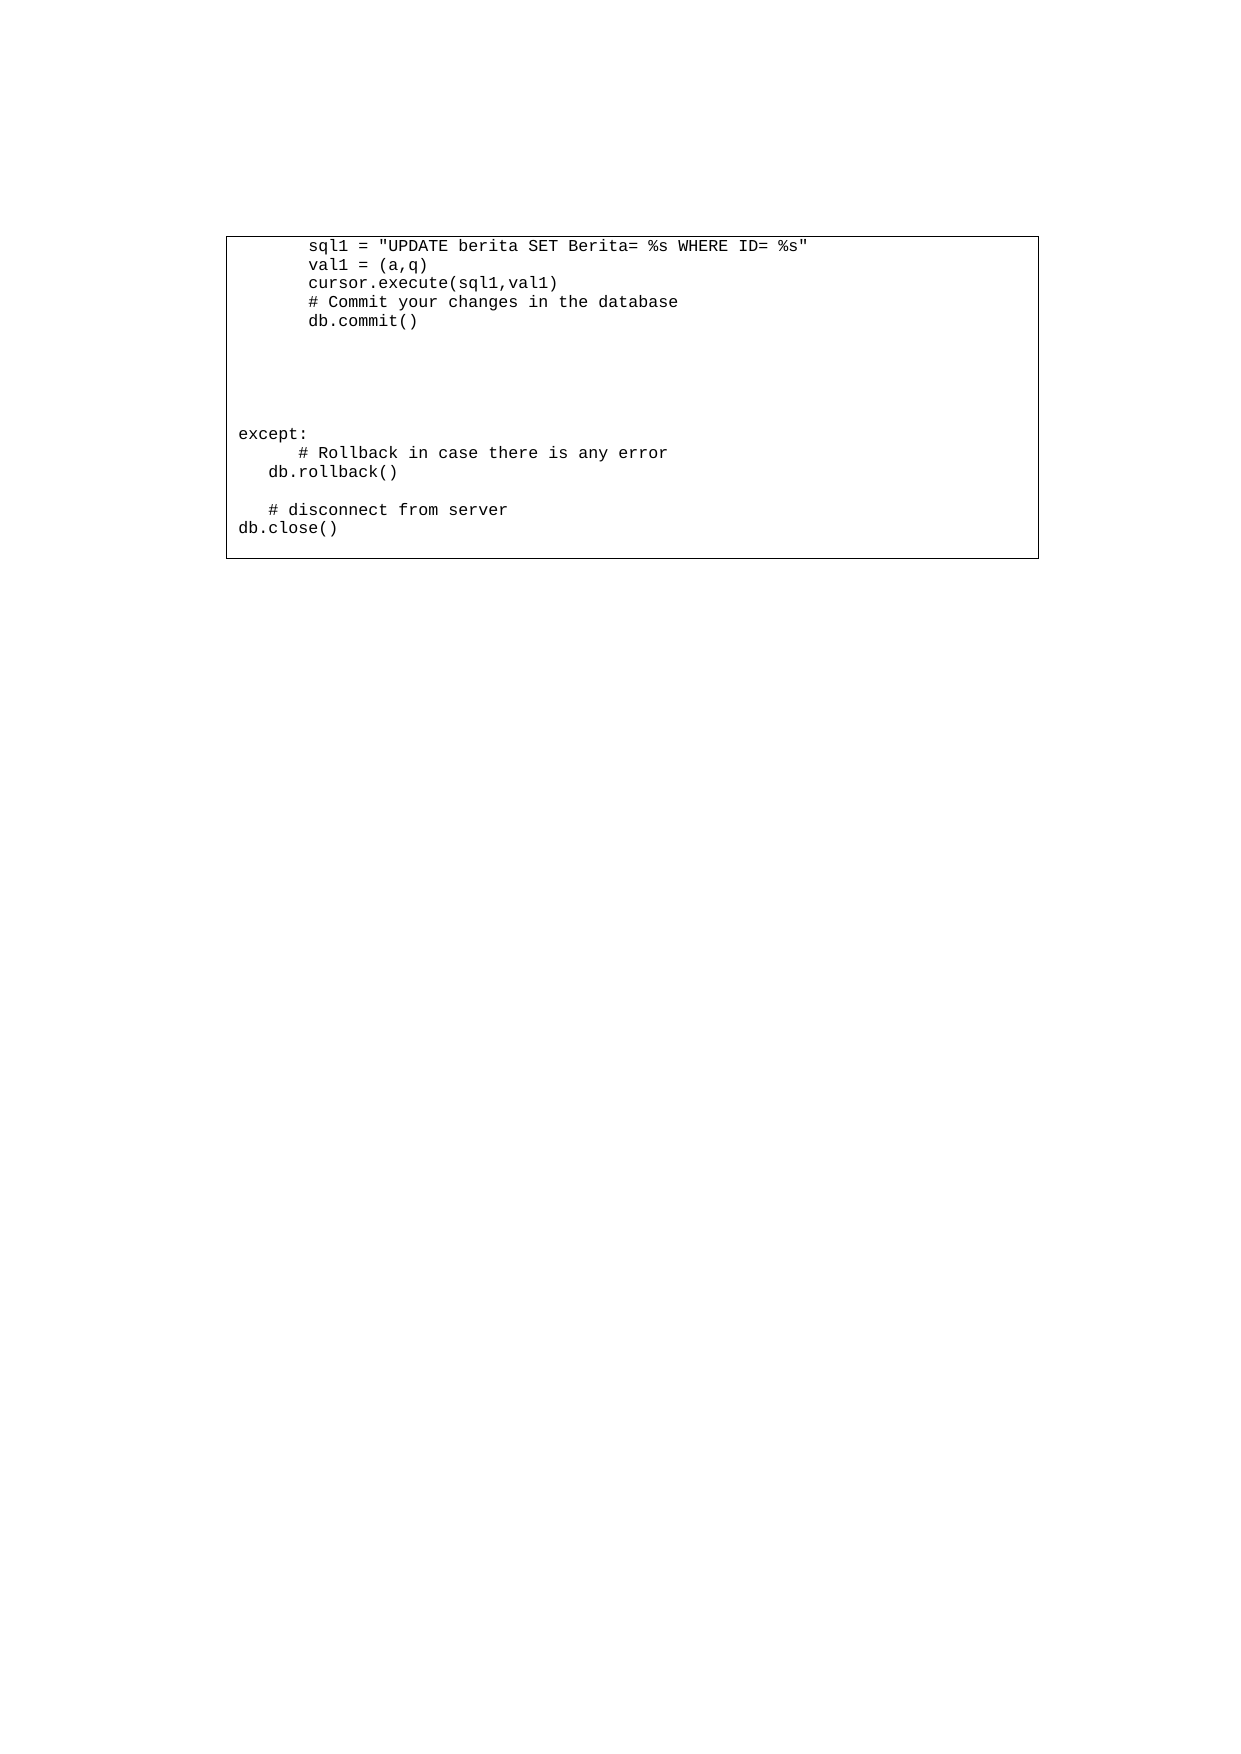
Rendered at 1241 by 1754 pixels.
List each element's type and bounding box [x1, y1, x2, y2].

table_header [227, 237, 1038, 558]
